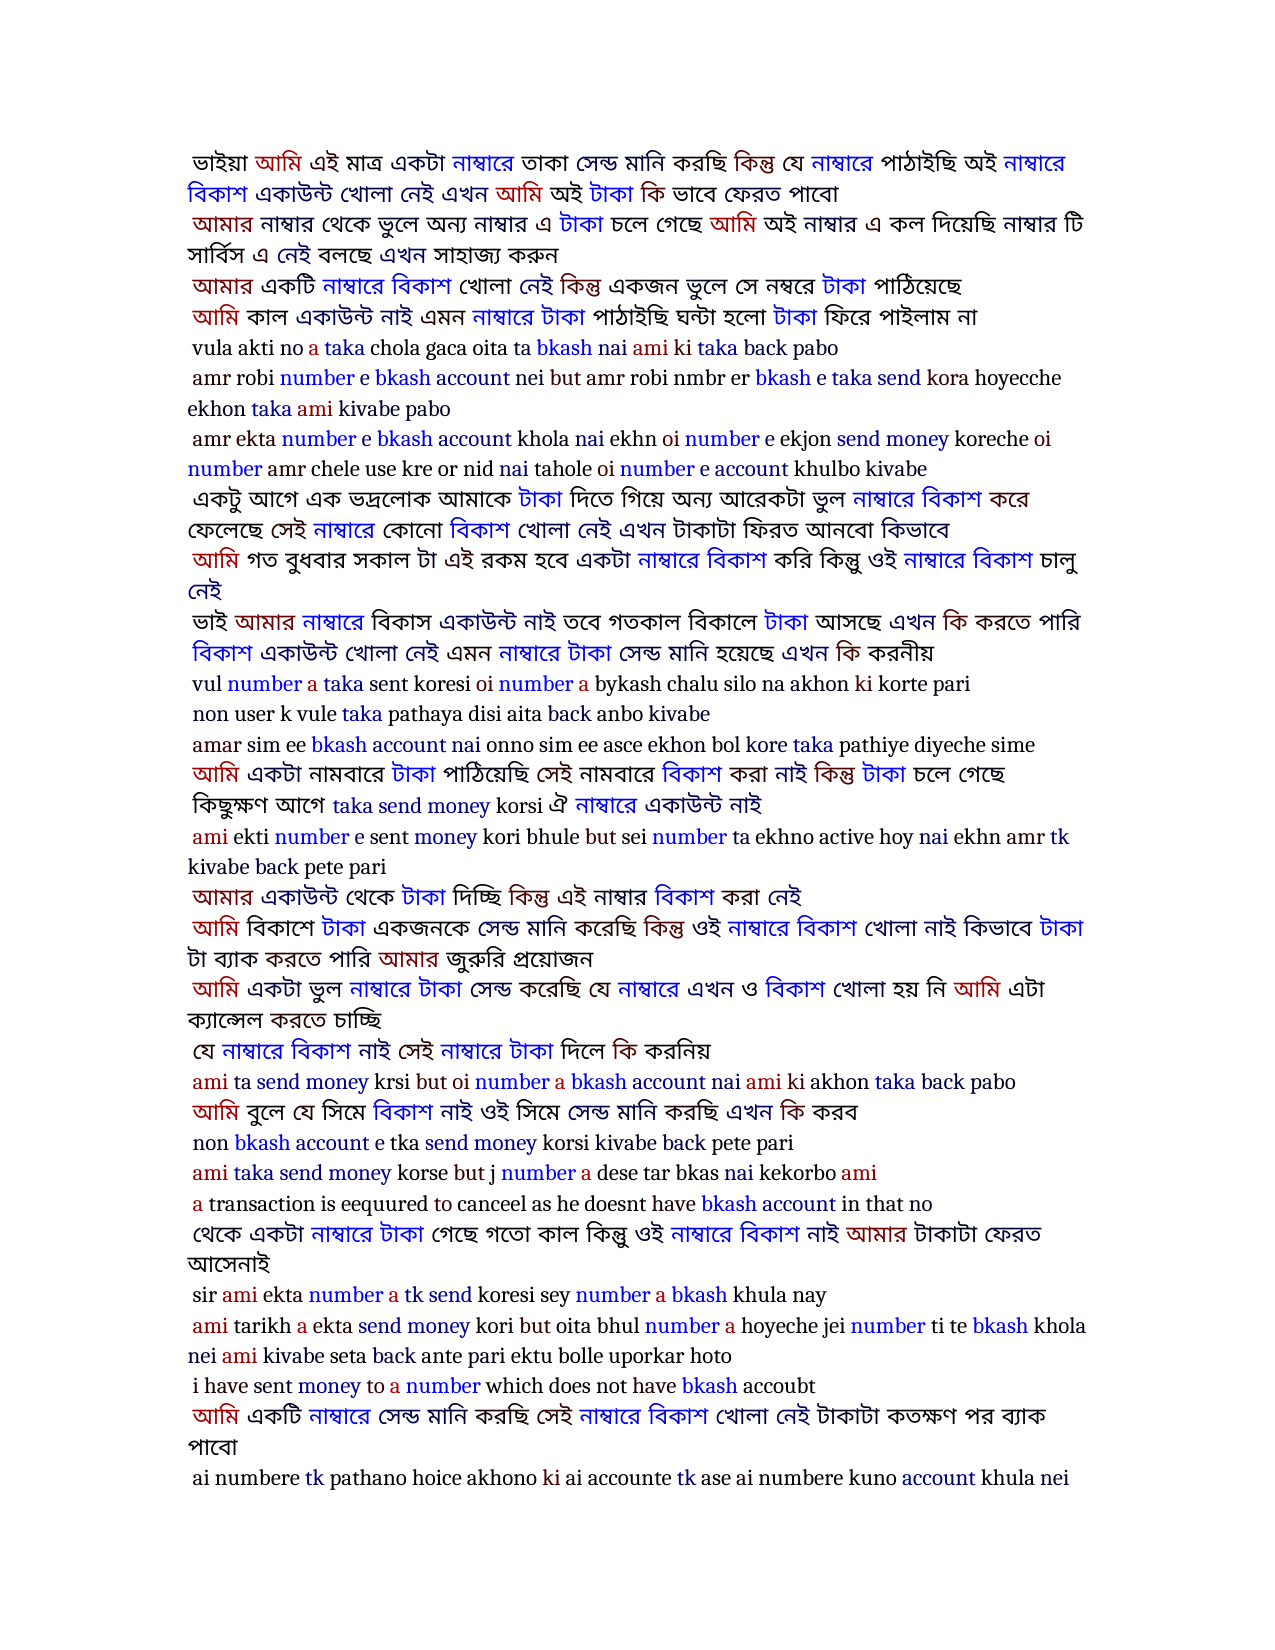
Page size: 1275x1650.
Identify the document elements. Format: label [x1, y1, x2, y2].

text [187, 150, 1087, 1491]
